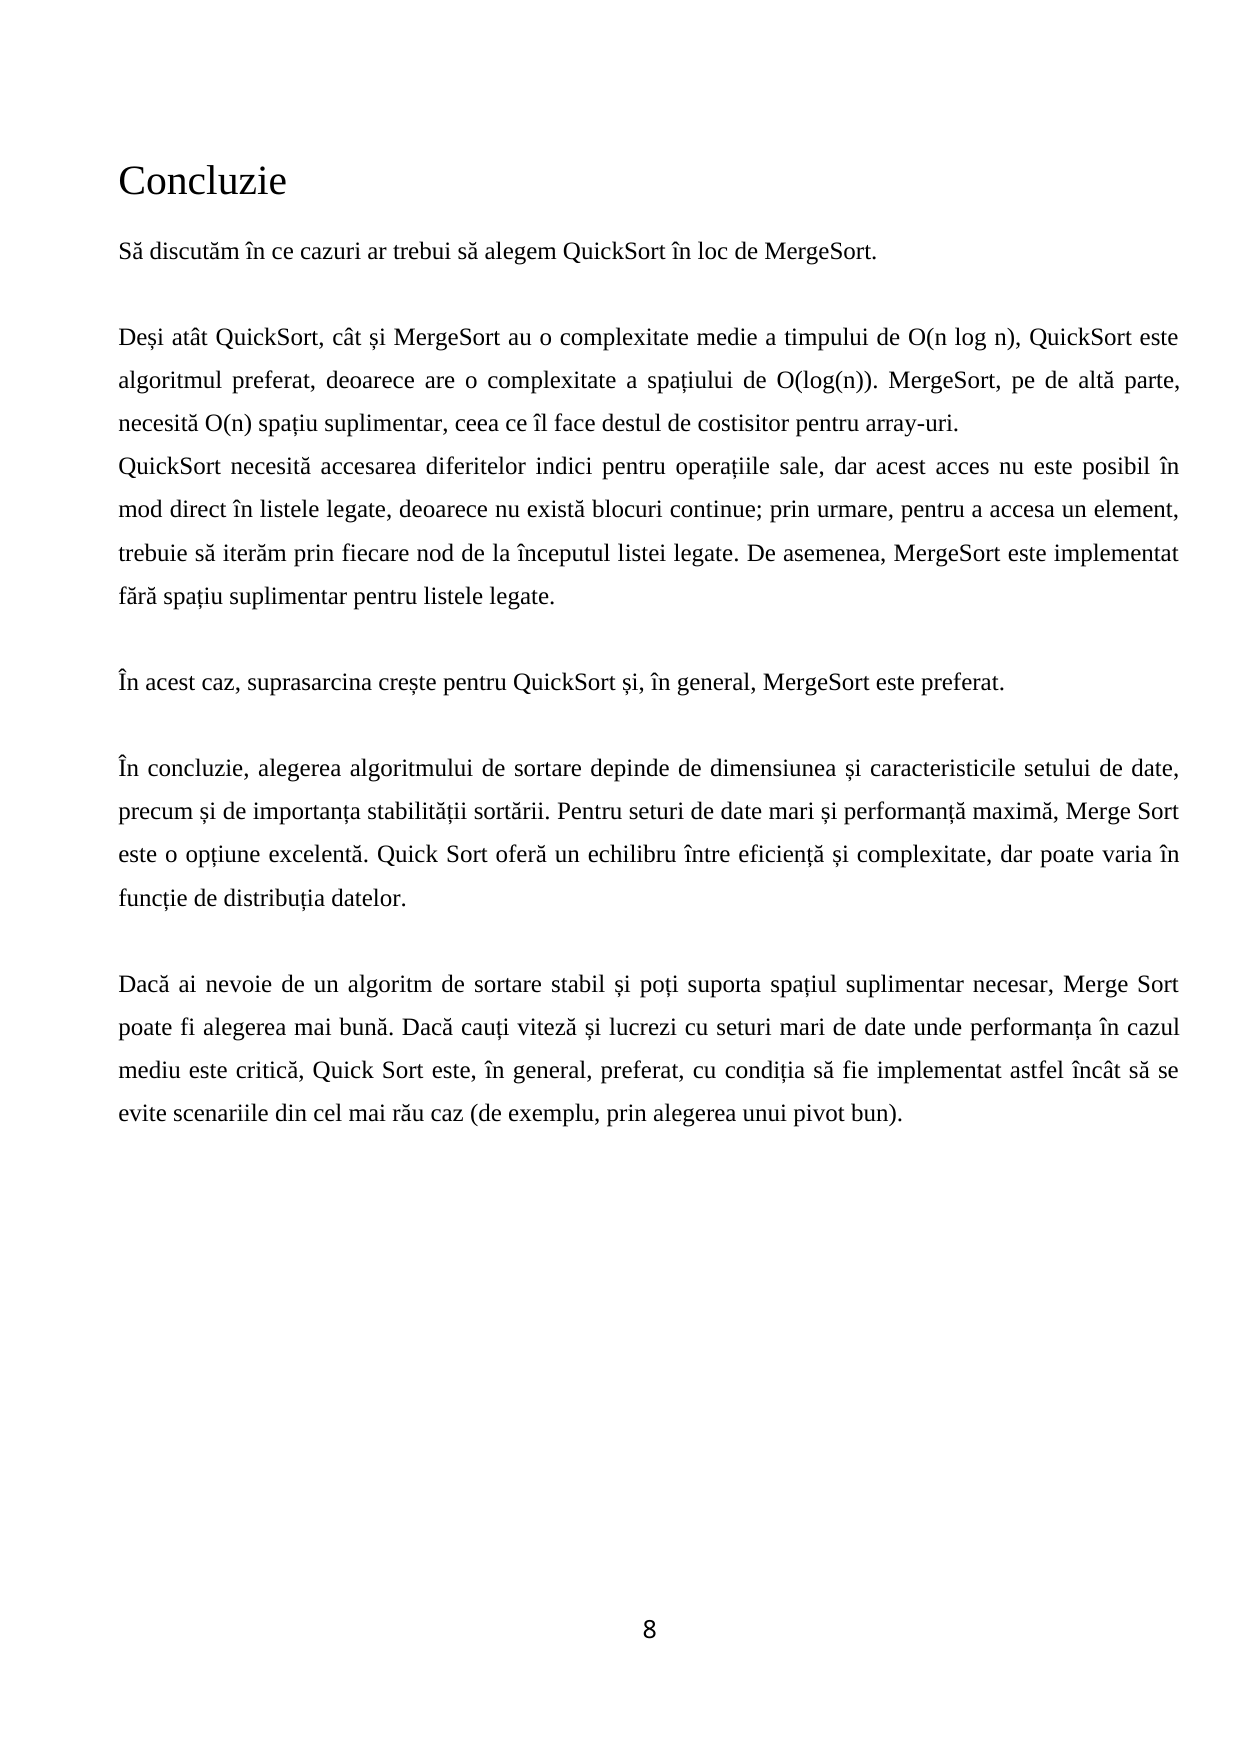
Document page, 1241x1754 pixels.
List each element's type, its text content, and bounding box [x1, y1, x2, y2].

text În acest caz, suprasarcina crește pentru QuickSort și, în general, MergeSort este preferat. [118, 667, 1181, 696]
text Dacă ai nevoie de un algoritm de sortare stabil și poți suporta spațiul suplimentar necesar, Merge Sort poate fi alegerea mai bună. Dacă cauți viteză și lucrezi cu seturi mari de date unde performanța în cazul mediu este critică, Quick Sort este, în general, preferat, cu condiția să fie implementat astfel încât să se evite scenariile din cel mai rău caz (de exemplu, prin alegerea unui pivot bun). [118, 969, 1181, 1127]
text În concluzie, alegerea algoritmului de sortare depinde de dimensiunea și caracteristicile setului de date, precum și de importanța stabilității sortării. Pentru seturi de date mari și performanță maximă, Merge Sort este o opțiune excelentă. Quick Sort oferă un echilibru între eficiență și complexitate, dar poate varia în funcție de distribuția datelor. [118, 753, 1181, 911]
text Să discutăm în ce cazuri ar trebui să alegem QuickSort în loc de MergeSort. [118, 236, 1181, 264]
subtitle Concluzie [118, 156, 1181, 203]
text Deși atât QuickSort, cât și MergeSort au o complexitate medie a timpului de O(n log n), QuickSort este algoritmul preferat, deoarece are o complexitate a spațiului de O(log(n)). MergeSort, pe de altă parte, necesită O(n) spațiu suplimentar, ceea ce îl face destul de costisitor pentru array-uri. [118, 322, 1181, 437]
text QuickSort necesită accesarea diferitelor indici pentru operațiile sale, dar acest acces nu este posibil în mod direct în listele legate, deoarece nu există blocuri continue; prin urmare, pentru a accesa un element, trebuie să iterăm prin fiecare nod de la începutul listei legate. De asemenea, MergeSort este implementat fără spațiu suplimentar pentru listele legate. [118, 451, 1181, 609]
